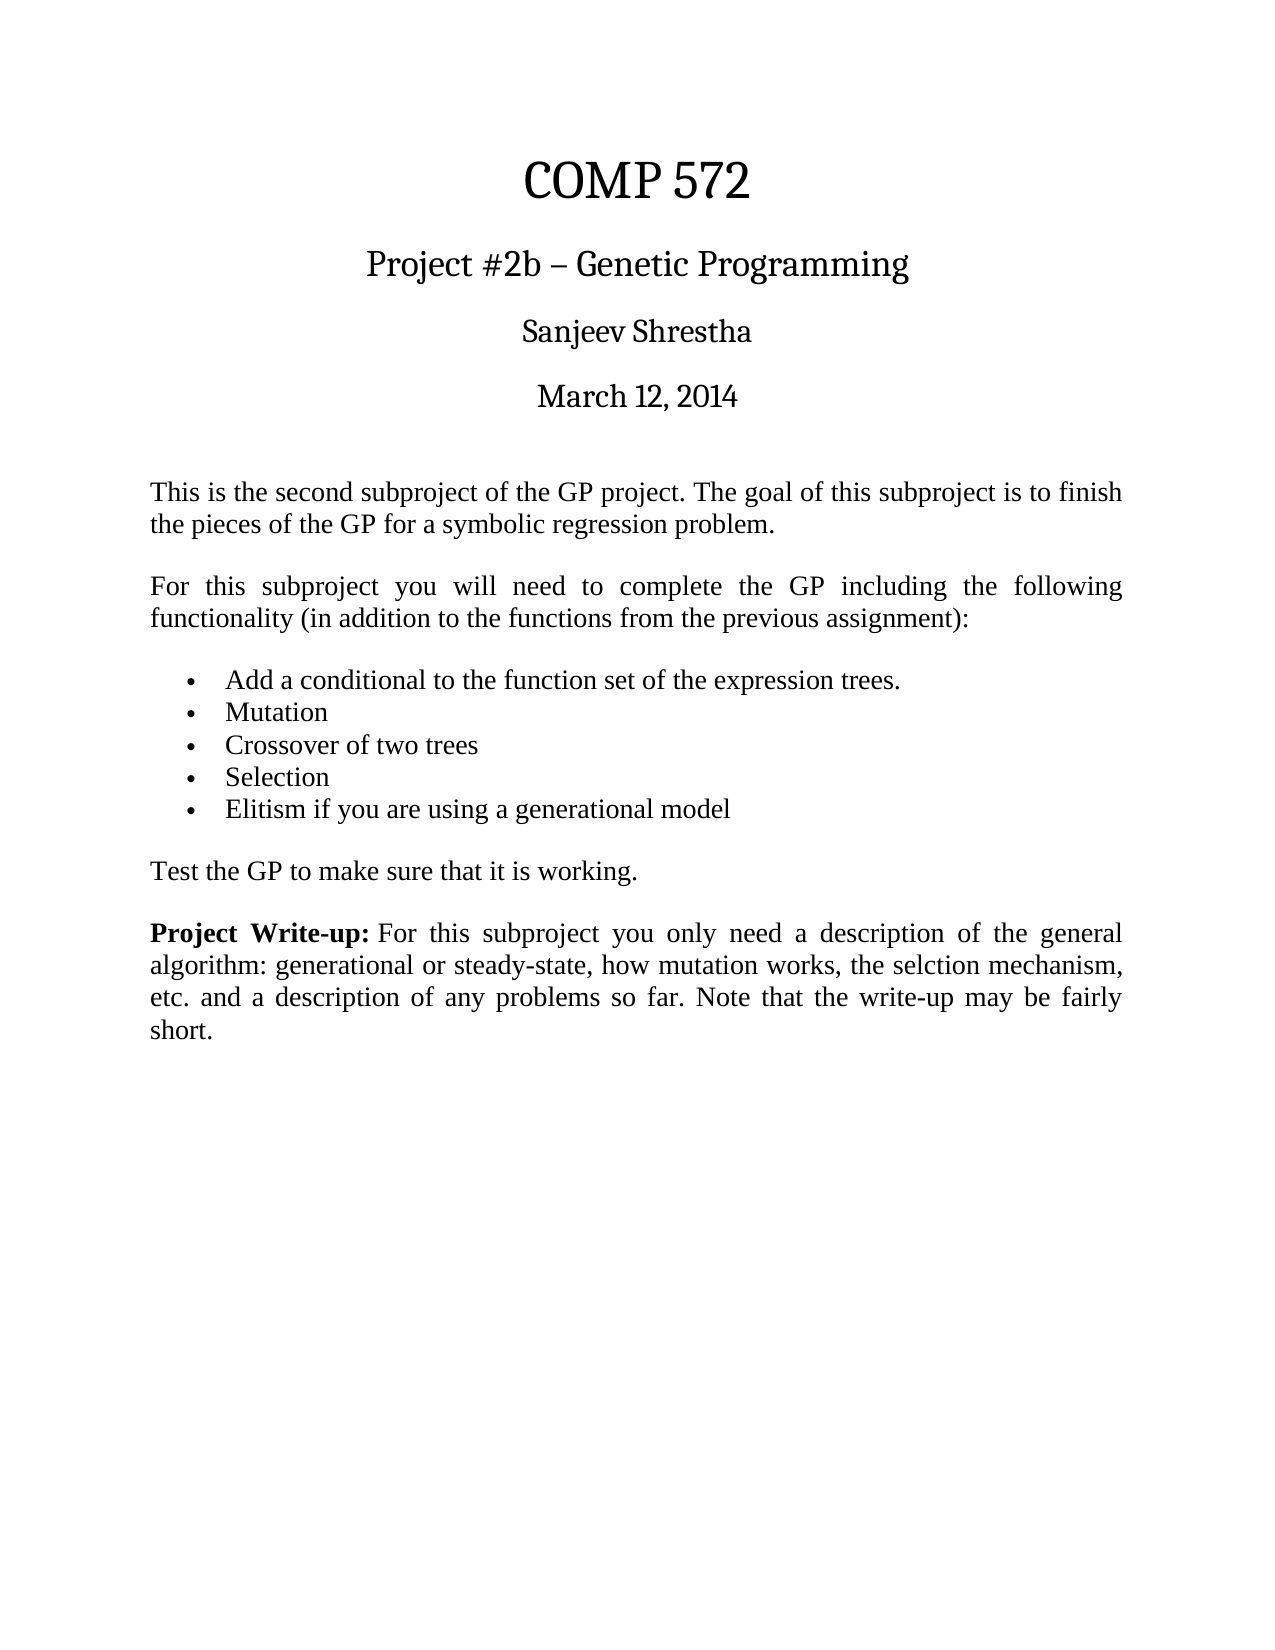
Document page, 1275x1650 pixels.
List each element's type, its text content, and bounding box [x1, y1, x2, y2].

text COMP 572 [150, 150, 1125, 212]
text March 12, 2014 [150, 378, 1125, 416]
text Sanjeev Shrestha [150, 313, 1125, 351]
list Crossover of two trees [187, 728, 1125, 760]
text Test the GP to make sure that it is working. [150, 854, 1125, 886]
list Mutation [187, 695, 1125, 728]
text Project #2b – Genetic Programming [150, 242, 1125, 286]
list Elitism if you are using a generational model [187, 792, 1125, 825]
list Add a conditional to the function set of the expression trees. [187, 663, 1125, 695]
text Project Write-up: For this subproject you only need a description of the general algorithm: generational or steady-state, how mutation works, the selction mechanism, etc. and a description of any problems so far. Note that the write-up may be fairly short. [150, 916, 1125, 1045]
list Selection [187, 760, 1125, 792]
text For this subproject you will need to complete the GP including the following functionality (in addition to the functions from the previous assignment): [150, 569, 1125, 634]
text This is the second subproject of the GP project. The goal of this subproject is to finish the pieces of the GP for a symbolic regression problem. [150, 475, 1125, 540]
